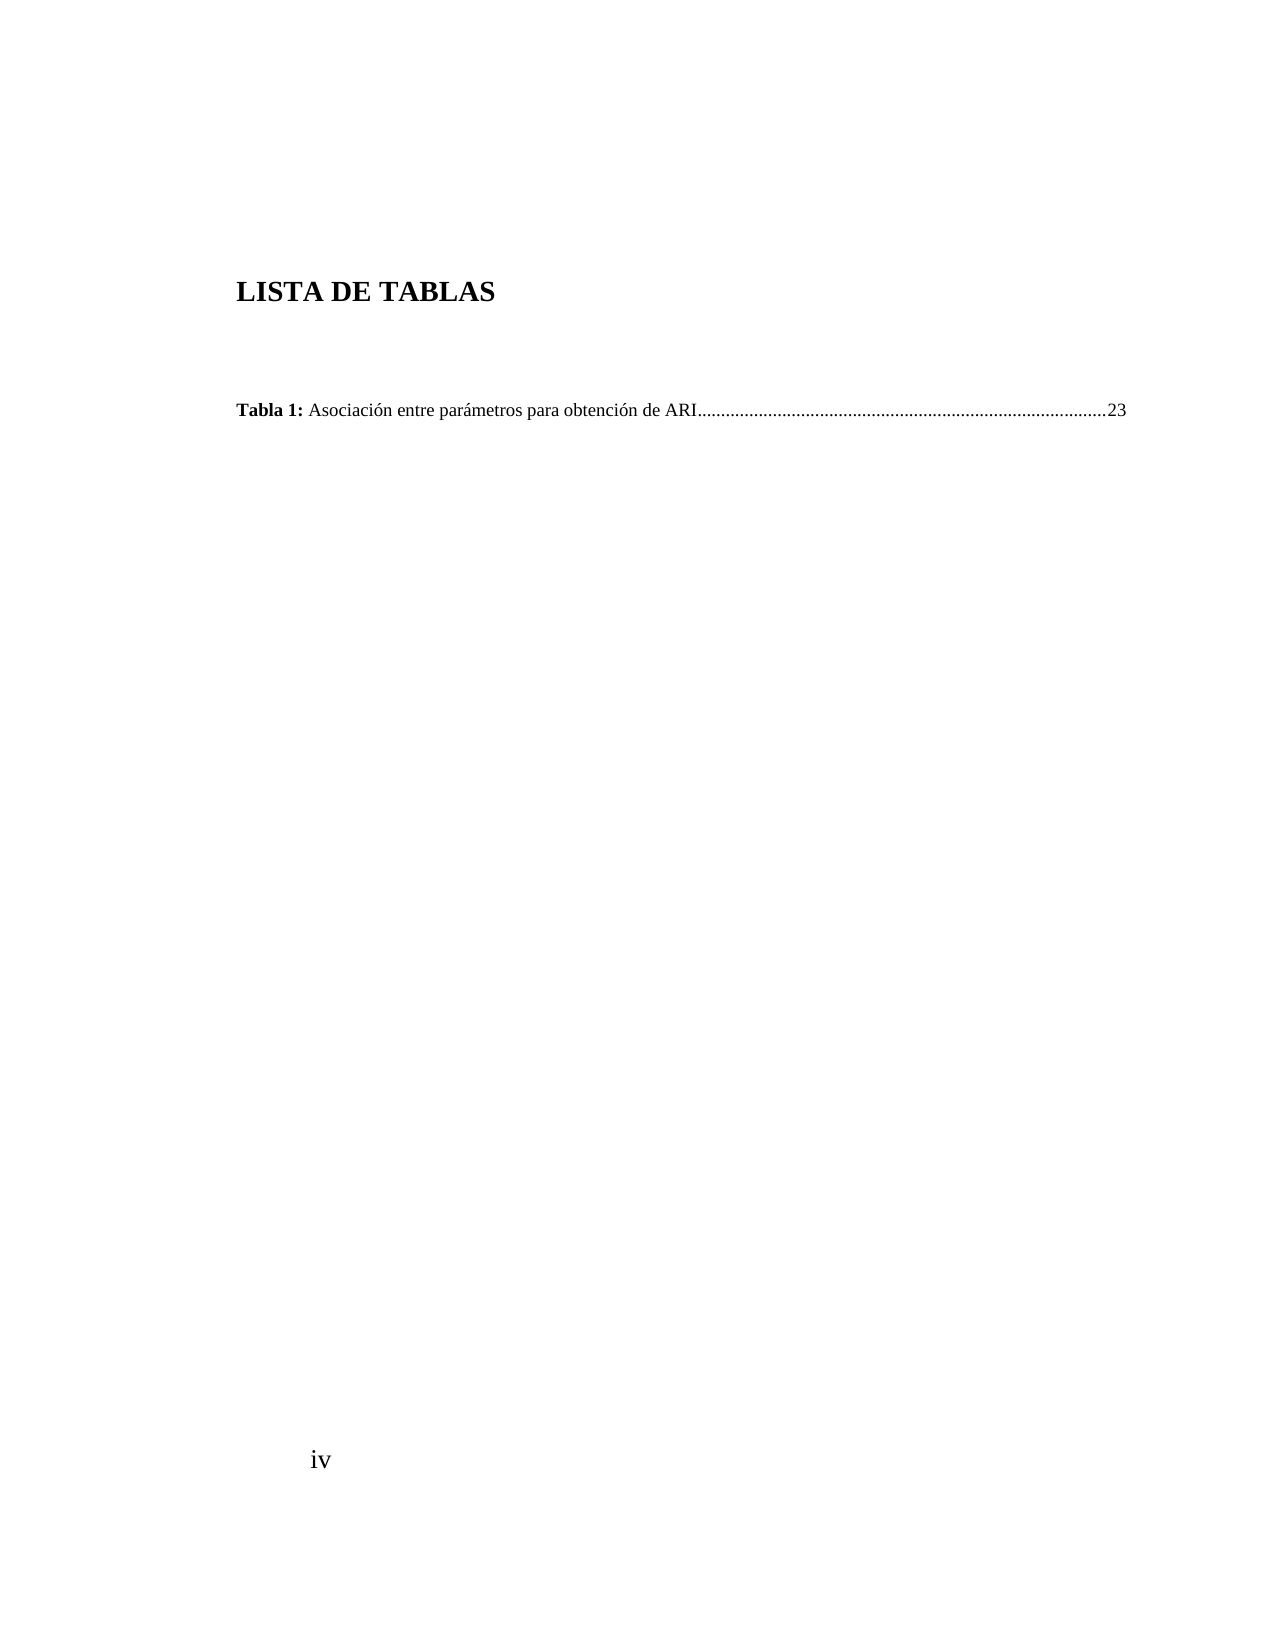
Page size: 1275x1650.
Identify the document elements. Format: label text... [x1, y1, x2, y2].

text Tabla 1: Asociación entre parámetros para obtención de ARI 23 [236, 399, 1127, 421]
title LISTA DE TABLAS [236, 274, 1127, 307]
